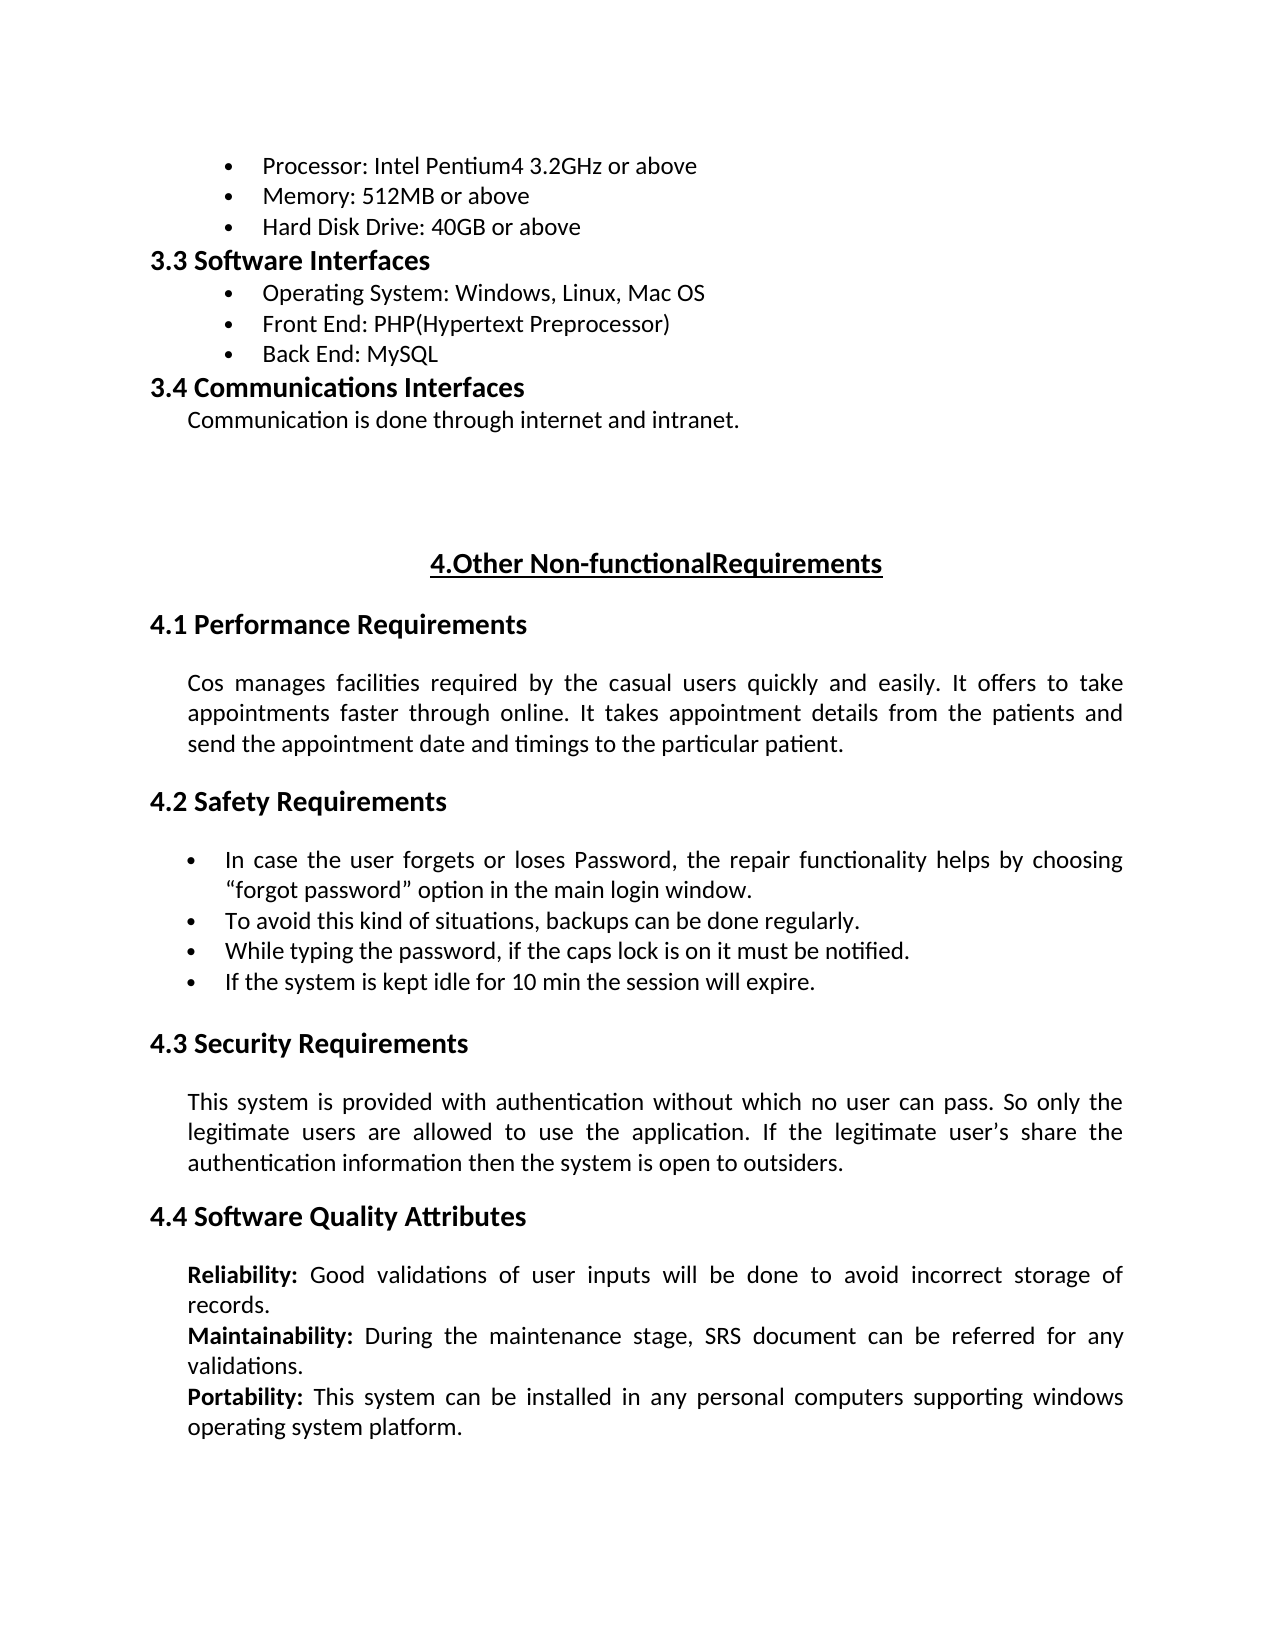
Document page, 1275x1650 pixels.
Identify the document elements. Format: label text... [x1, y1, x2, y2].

text 4.1 Performance Requirements [150, 606, 1125, 642]
text 4.Other Non-functionalRequirements [187, 545, 1125, 581]
text 4.3 Security Requirements [150, 1025, 1125, 1061]
text 3.4 Communications Interfaces [150, 369, 1125, 404]
list To avoid this kind of situations, backups can be done regularly. [187, 905, 1125, 935]
text Communication is done through internet and intranet. [187, 404, 1125, 435]
list Front End: PHP(Hypertext Preprocessor) [225, 308, 1125, 338]
list Back End: MySQL [225, 338, 1125, 369]
text 3.3 Software Interfaces [150, 242, 1125, 277]
text 4.2 Safety Requirements [150, 783, 1125, 819]
list Hard Disk Drive: 40GB or above [225, 211, 1125, 242]
text Portability: This system can be installed in any personal computers supporting windows operating system platform. [187, 1381, 1125, 1442]
text This system is provided with authentication without which no user can pass. So only the legitimate users are allowed to use the application. If the legitimate user’s share the authentication information then the system is open to outsiders. [187, 1086, 1125, 1177]
text Maintainability: During the maintenance stage, SRS document can be referred for any validations. [187, 1320, 1125, 1381]
list Memory: 512MB or above [225, 181, 1125, 211]
text Cos manages facilities required by the casual users quickly and easily. It offers to take appointments faster through online. It takes appointment details from the patients and send the appointment date and timings to the particular patient. [187, 667, 1125, 758]
list Processor: Intel Pentium4 3.2GHz or above [225, 150, 1125, 181]
list If the system is kept idle for 10 min the session will expire. [187, 966, 1125, 996]
list Operating System: Windows, Linux, Mac OS [225, 277, 1125, 308]
text 4.4 Software Quality Attributes [150, 1198, 1125, 1234]
list In case the user forgets or loses Password, the repair functionality helps by choosing “forgot password” option in the main login window. [187, 844, 1125, 905]
text Reliability: Good validations of user inputs will be done to avoid incorrect storage of records. [187, 1259, 1125, 1320]
list While typing the password, if the caps lock is on it must be notified. [187, 935, 1125, 966]
